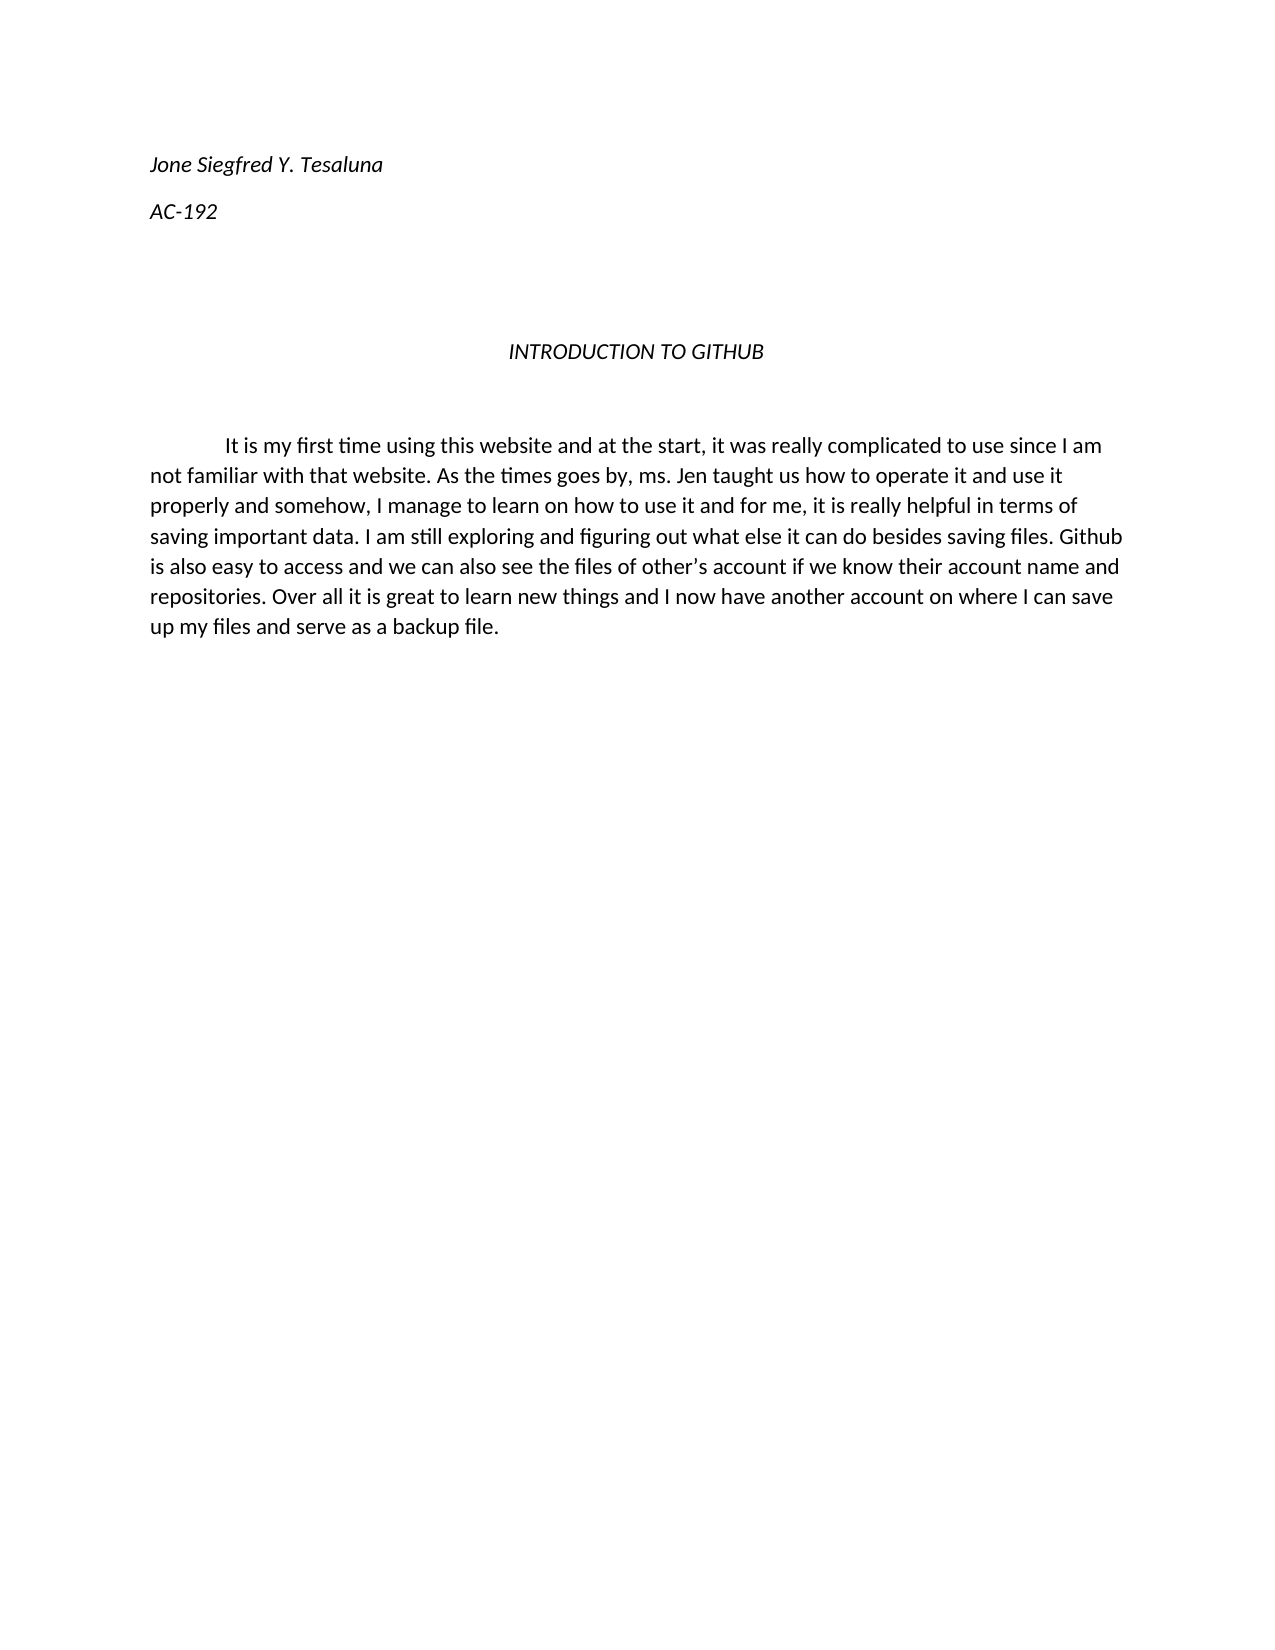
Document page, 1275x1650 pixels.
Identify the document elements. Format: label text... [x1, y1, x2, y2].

text It is my first time using this website and at the start, it was really complicated to use since I am not familiar with that website. As the times goes by, ms. Jen taught us how to operate it and use it properly and somehow, I manage to learn on how to use it and for me, it is really helpful in terms of saving important data. I am still exploring and figuring out what else it can do besides saving files. Github is also easy to access and we can also see the files of other’s account if we know their account name and repositories. Over all it is great to learn new things and I now have another account on where I can save up my files and serve as a backup file. [150, 431, 1125, 641]
text AC-192 [150, 197, 1125, 225]
text INTRODUCTION TO GITHUB [150, 337, 1125, 366]
text Jone Siegfred Y. Tesaluna [150, 150, 1125, 178]
